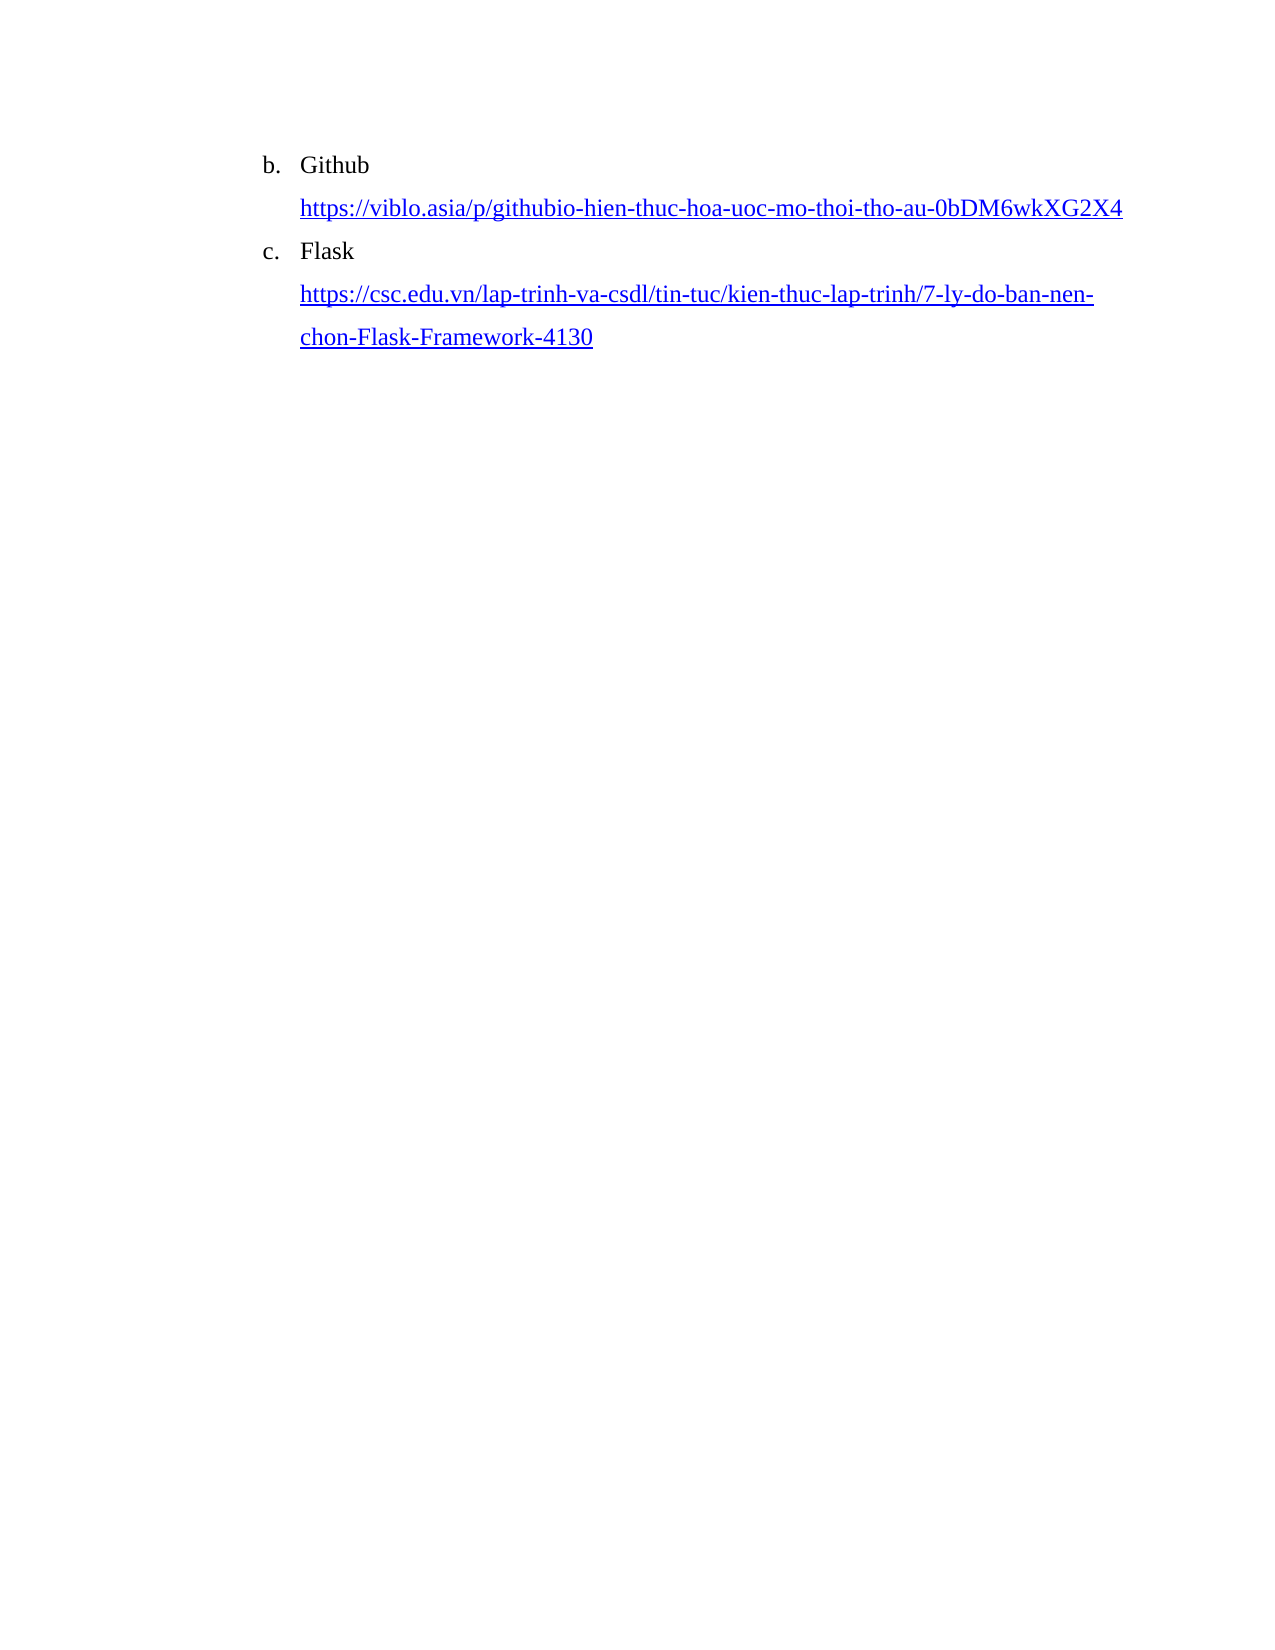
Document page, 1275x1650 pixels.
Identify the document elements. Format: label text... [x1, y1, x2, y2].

list https://viblo.asia/p/githubio-hien-thuc-hoa-uoc-mo-thoi-tho-au-0bDM6wkXG2X4 [300, 193, 1125, 222]
list https://csc.edu.vn/lap-trinh-va-csdl/tin-tuc/kien-thuc-lap-trinh/7-ly-do-ban-nen-chon-Flask-Framework-4130 [300, 279, 1125, 351]
list Flask [262, 236, 1125, 265]
list Github [262, 150, 1125, 179]
